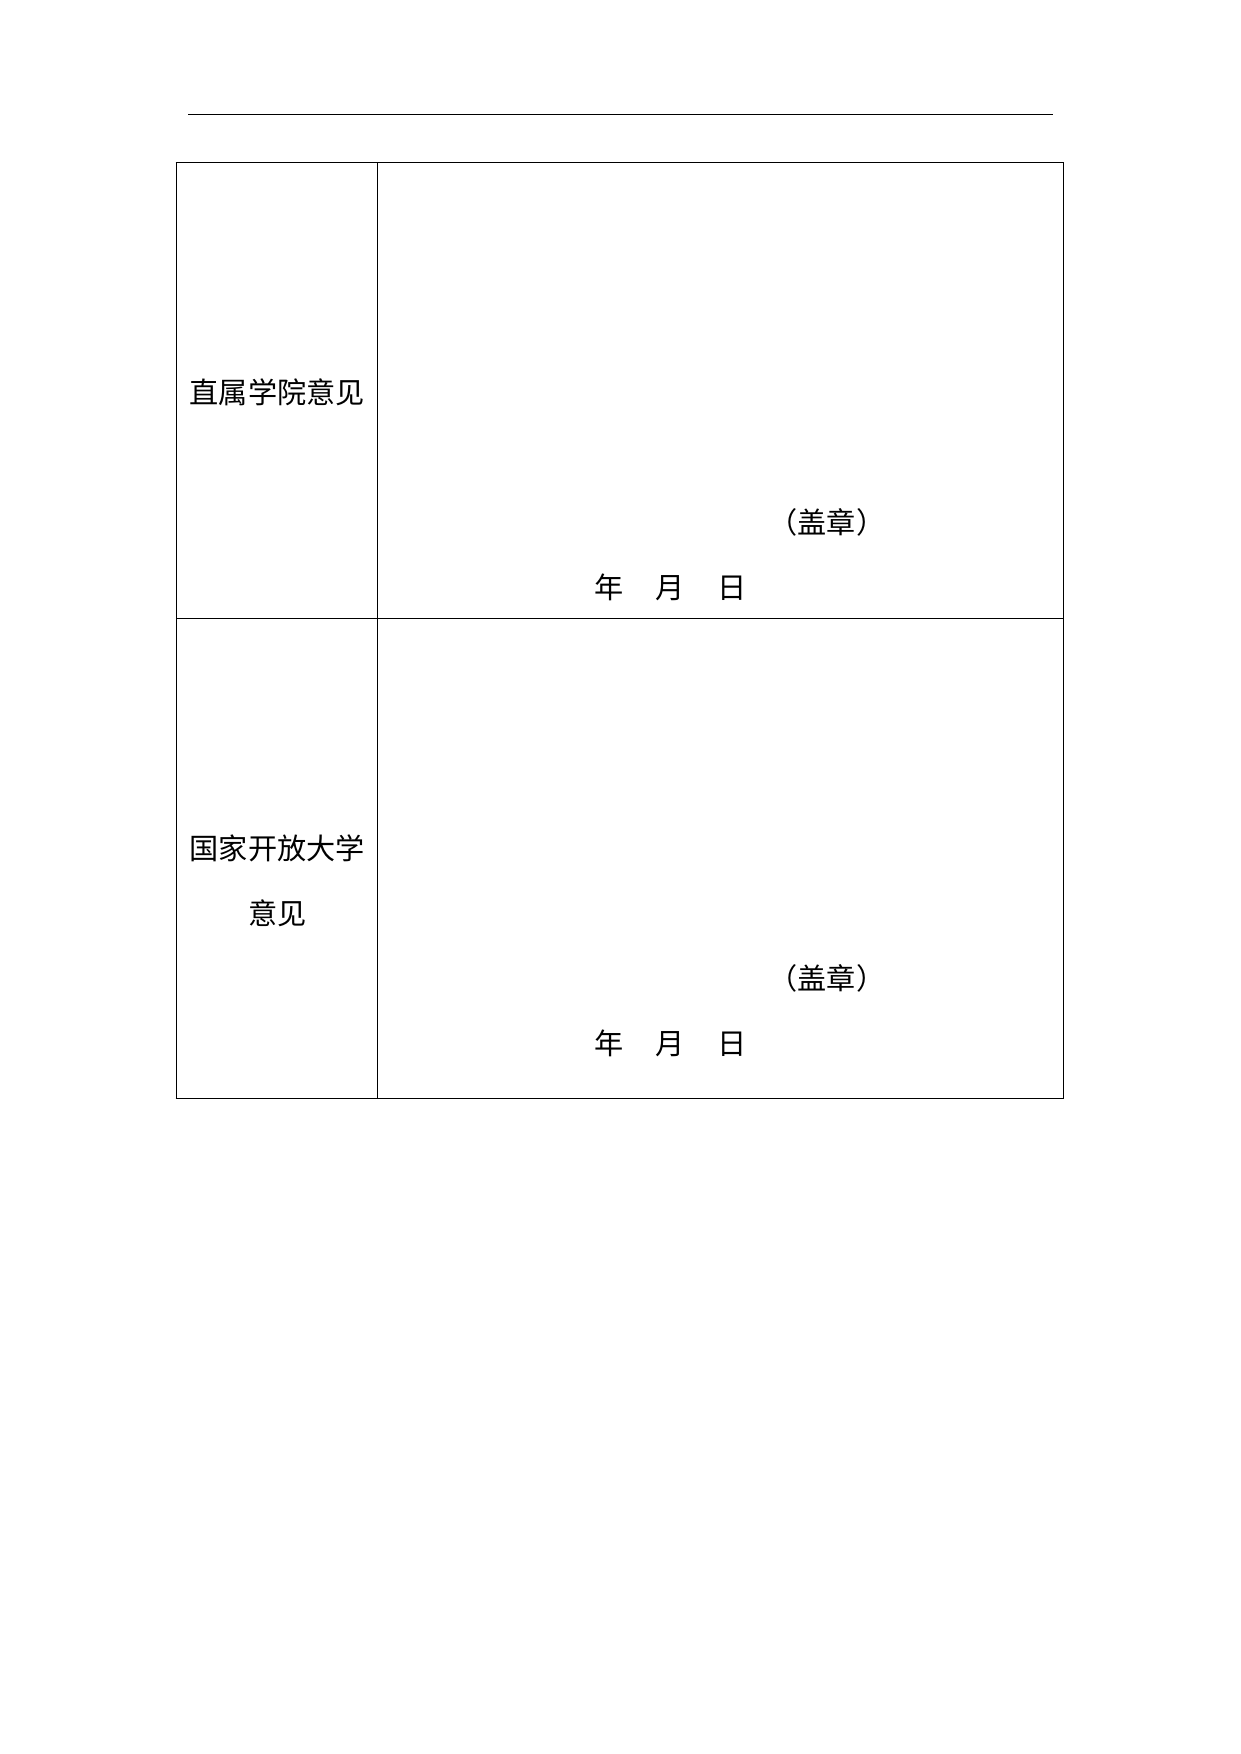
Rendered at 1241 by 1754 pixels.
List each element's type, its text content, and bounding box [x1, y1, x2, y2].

table_cell （盖章） 年 月 日 [378, 163, 1063, 618]
table_cell 直属学院意见 [177, 163, 377, 618]
table_cell （盖章） 年 月 日 [378, 619, 1063, 1097]
table_cell 国家开放大学意见 [177, 619, 377, 1097]
